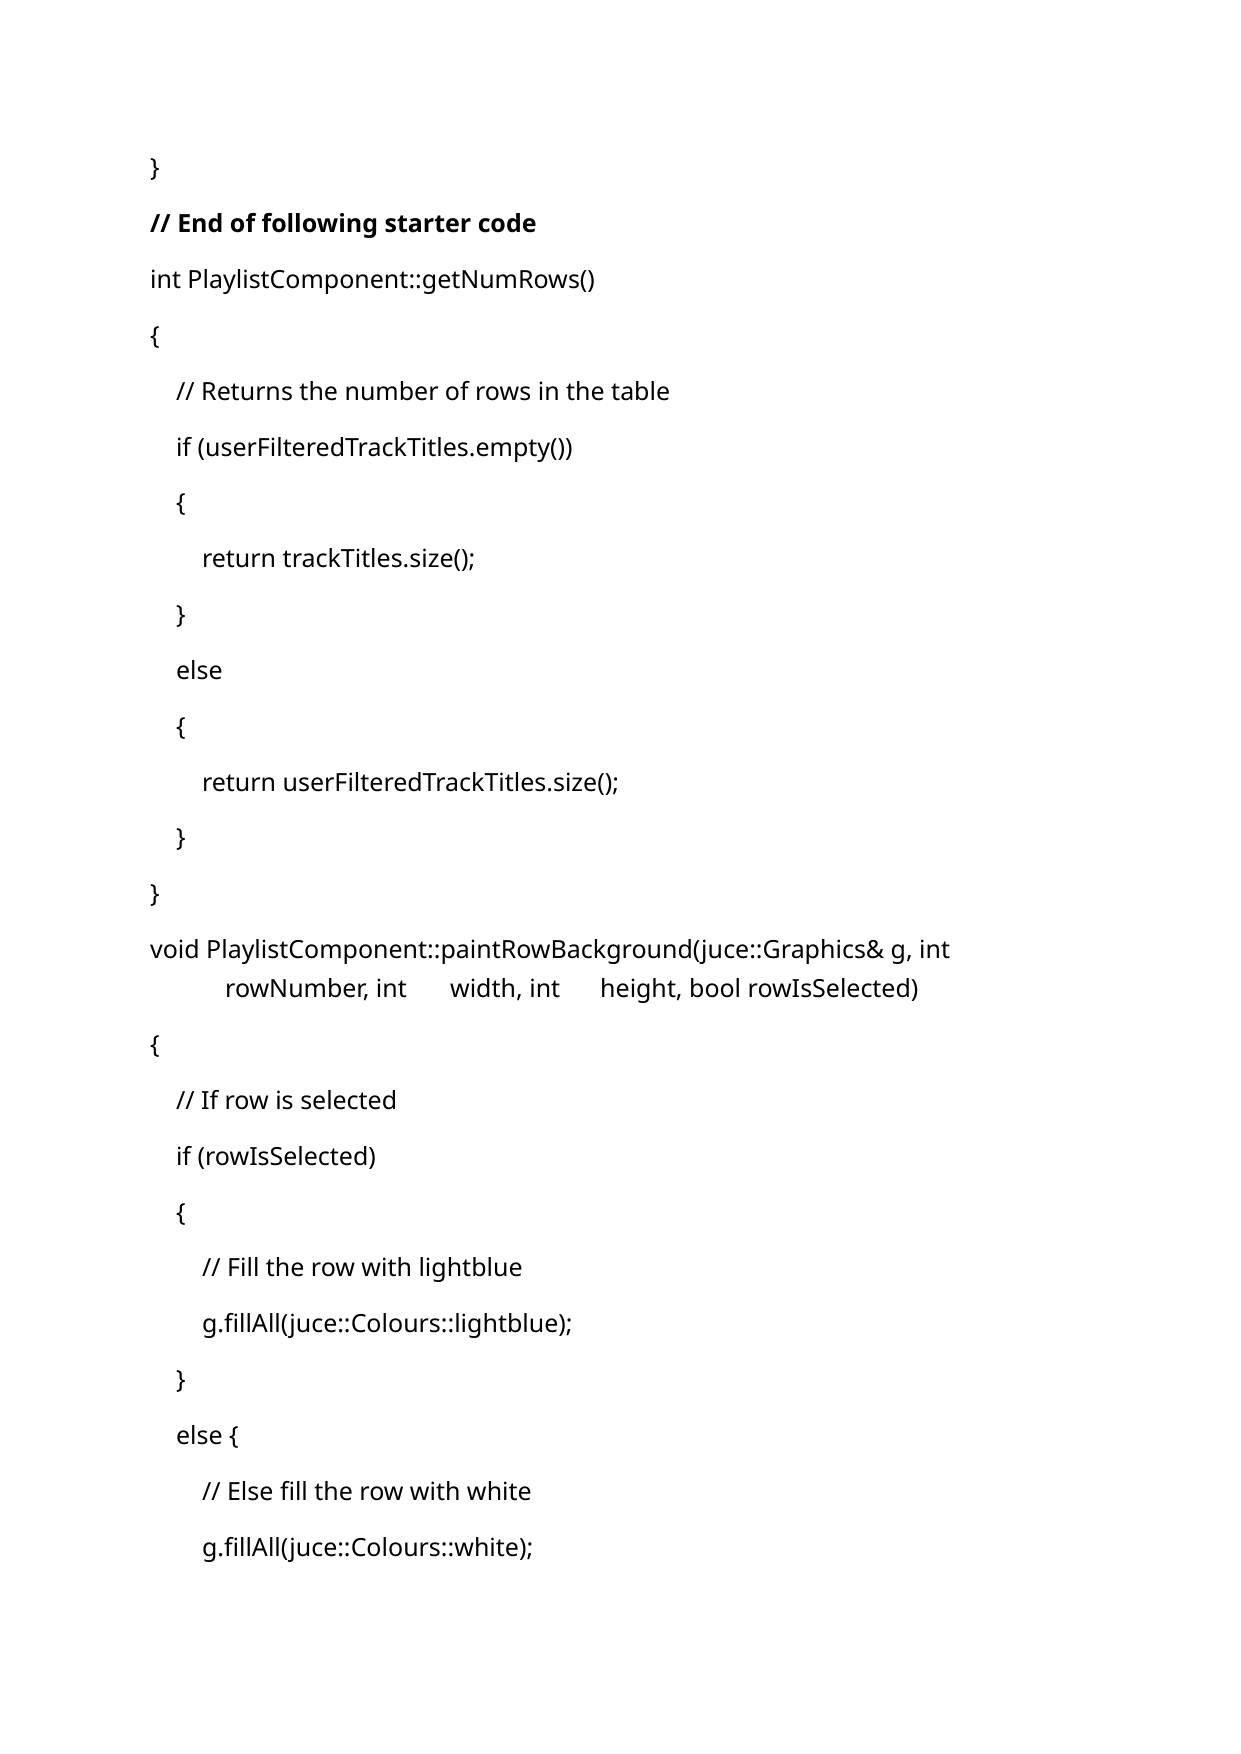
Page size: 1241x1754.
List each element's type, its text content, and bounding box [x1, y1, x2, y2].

text // Else fill the row with white [150, 1473, 1090, 1507]
text // Returns the number of rows in the table [150, 373, 1090, 407]
text void PlaylistComponent::paintRowBackground(juce::Graphics& g, int rowNumber, int width, int height, bool rowIsSelected) [150, 932, 1090, 1005]
text { [150, 485, 1090, 519]
text { [150, 1194, 1090, 1228]
text else { [150, 1417, 1090, 1452]
text return userFilteredTrackTitles.size(); [150, 764, 1090, 798]
text // If row is selected [150, 1082, 1090, 1117]
text { [150, 708, 1090, 742]
text } [150, 150, 1090, 184]
text { [150, 1027, 1090, 1061]
text if (rowIsSelected) [150, 1138, 1090, 1172]
text // Fill the row with lightblue [150, 1250, 1090, 1284]
text } [150, 597, 1090, 631]
text if (userFilteredTrackTitles.empty()) [150, 429, 1090, 463]
text g.fillAll(juce::Colours::lightblue); [150, 1306, 1090, 1340]
text { [150, 317, 1090, 352]
text int PlaylistComponent::getNumRows() [150, 262, 1090, 296]
text g.fillAll(juce::Colours::white); [150, 1529, 1090, 1563]
text return trackTitles.size(); [150, 541, 1090, 575]
text } [150, 820, 1090, 854]
text } [150, 876, 1090, 910]
text else [150, 652, 1090, 687]
text } [150, 1362, 1090, 1396]
text // End of following starter code [150, 206, 1090, 240]
